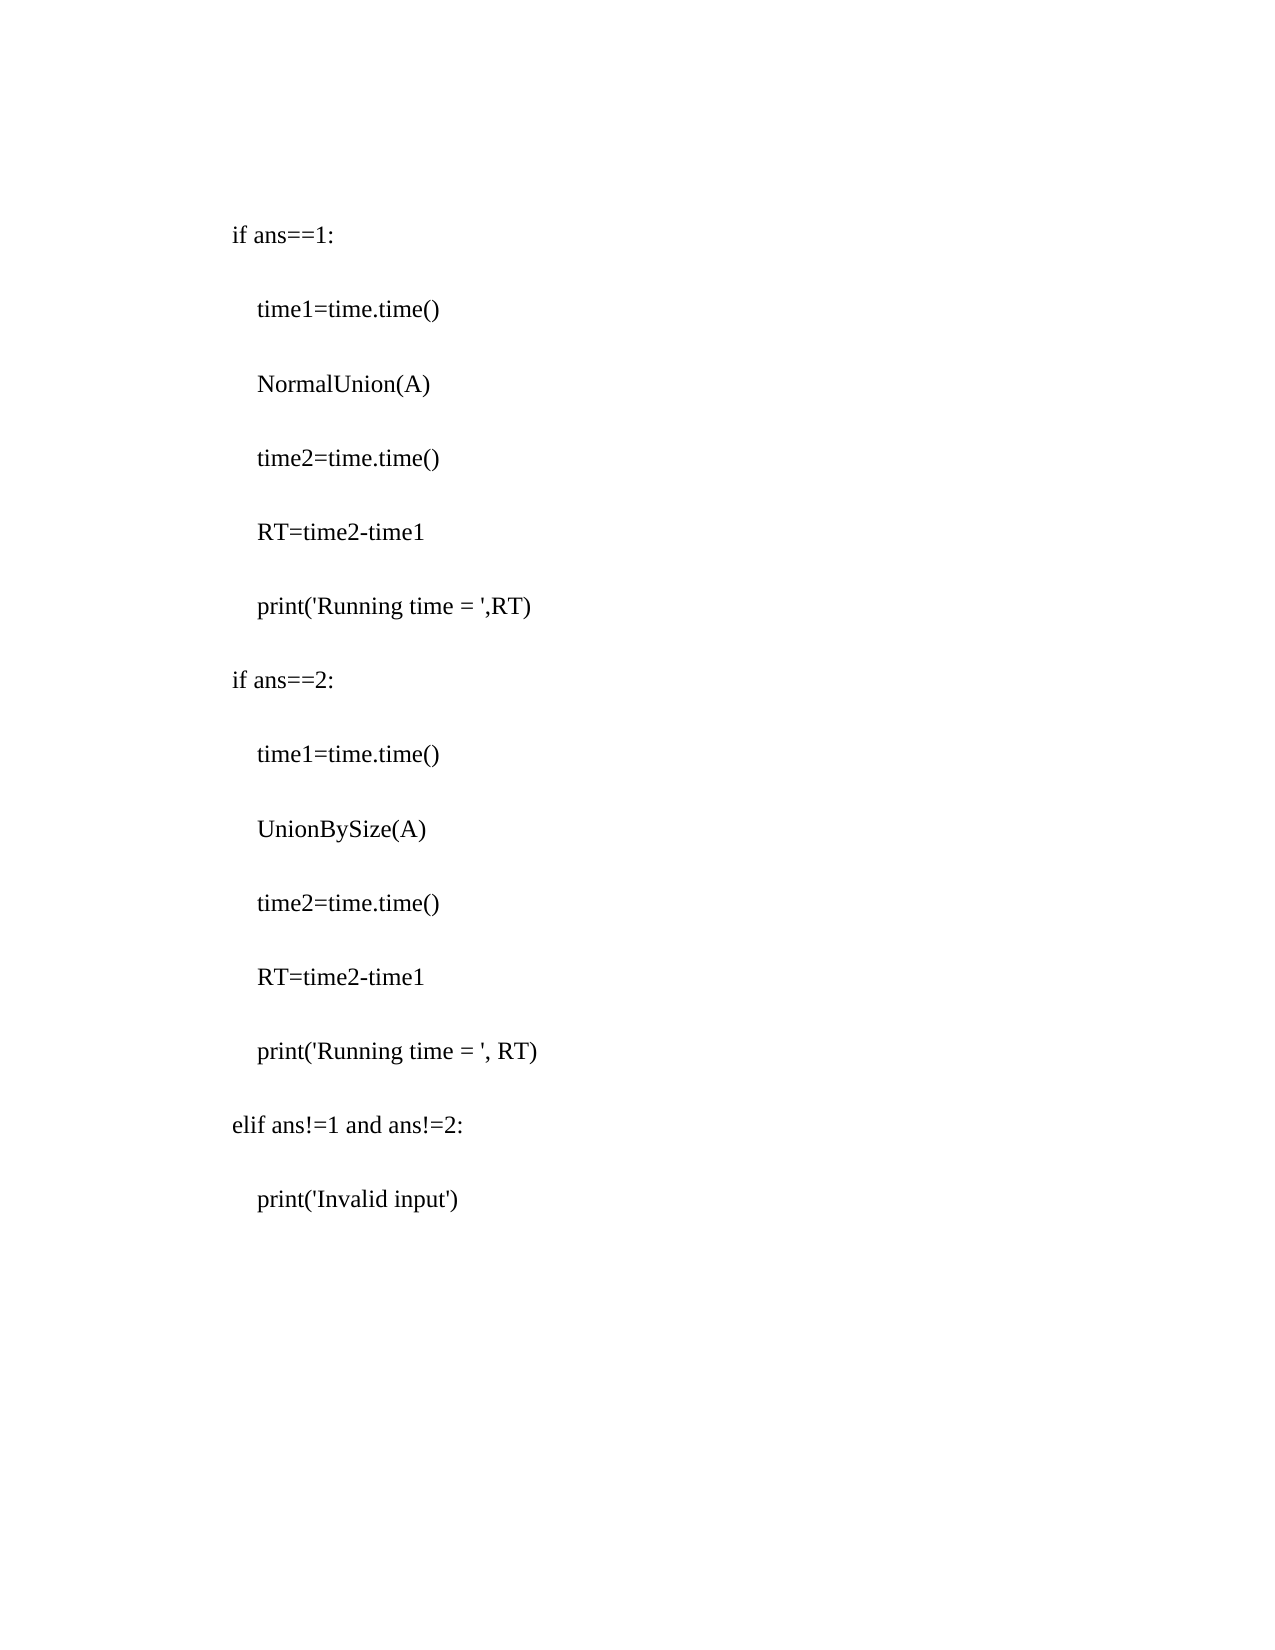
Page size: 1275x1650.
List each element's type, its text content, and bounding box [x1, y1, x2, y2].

text RT=time2-time1 [177, 962, 1098, 991]
text time1=time.time() [177, 294, 1098, 323]
text UnionBySize(A) [177, 814, 1098, 842]
text time1=time.time() [177, 739, 1098, 768]
text if ans==1: [177, 220, 1098, 249]
text print('Running time = ', RT) [177, 1036, 1098, 1065]
text RT=time2-time1 [177, 517, 1098, 546]
text print('Invalid input') [177, 1184, 1098, 1213]
text NormalUnion(A) [177, 369, 1098, 397]
text print('Running time = ',RT) [177, 591, 1098, 620]
text time2=time.time() [177, 443, 1098, 472]
text time2=time.time() [177, 888, 1098, 917]
text if ans==2: [177, 665, 1098, 694]
text elif ans!=1 and ans!=2: [177, 1110, 1098, 1139]
